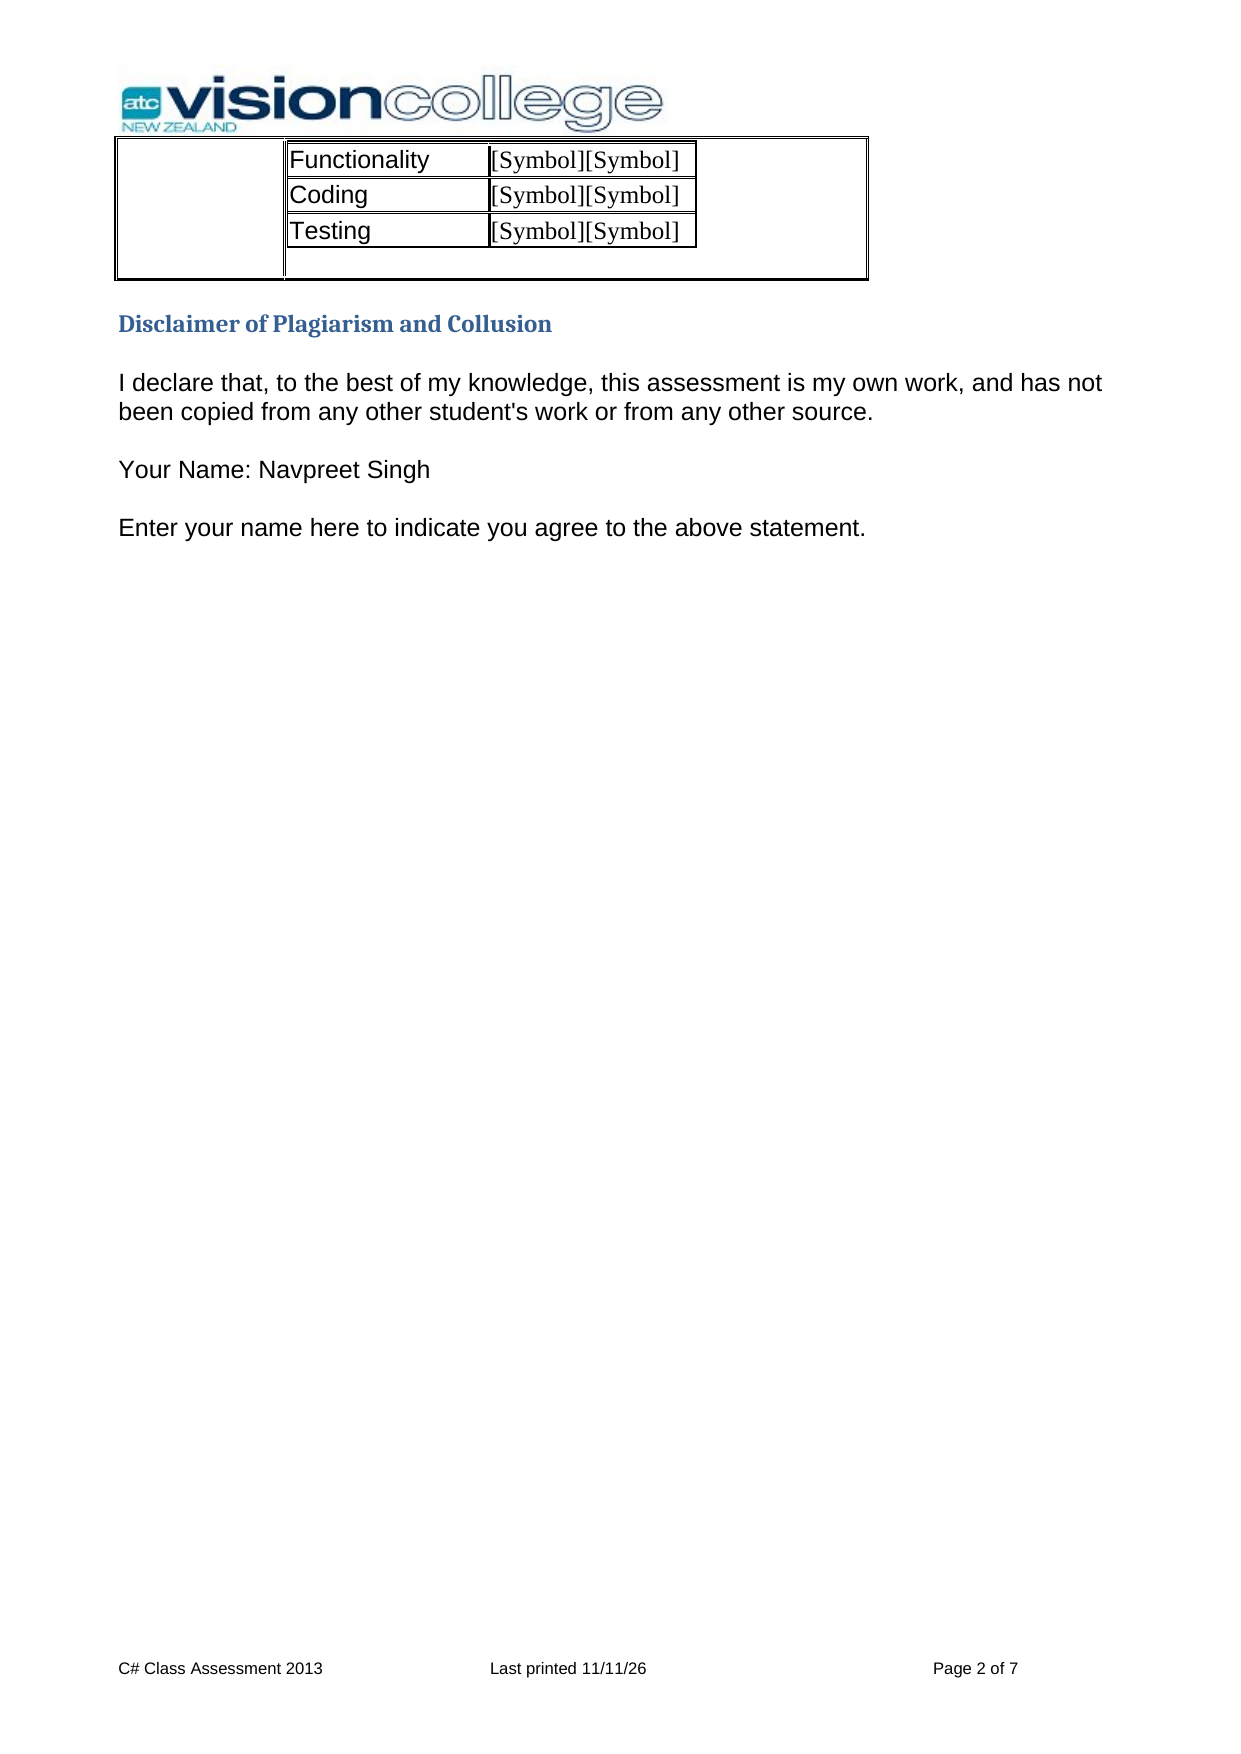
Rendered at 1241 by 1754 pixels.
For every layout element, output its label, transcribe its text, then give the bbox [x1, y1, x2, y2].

text Your Name: Navpreet Singh [118, 455, 1122, 484]
text Enter your name here to indicate you agree to the above statement. [118, 513, 1122, 542]
text Disclaimer of Plagiarism and Collusion [118, 310, 1122, 339]
table_header [285, 139, 866, 278]
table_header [118, 139, 284, 278]
picture [118, 65, 684, 136]
text I declare that, to the best of my knowledge, this assessment is my own work, and has not been copied from any other student's work or from any other source. [118, 368, 1122, 426]
